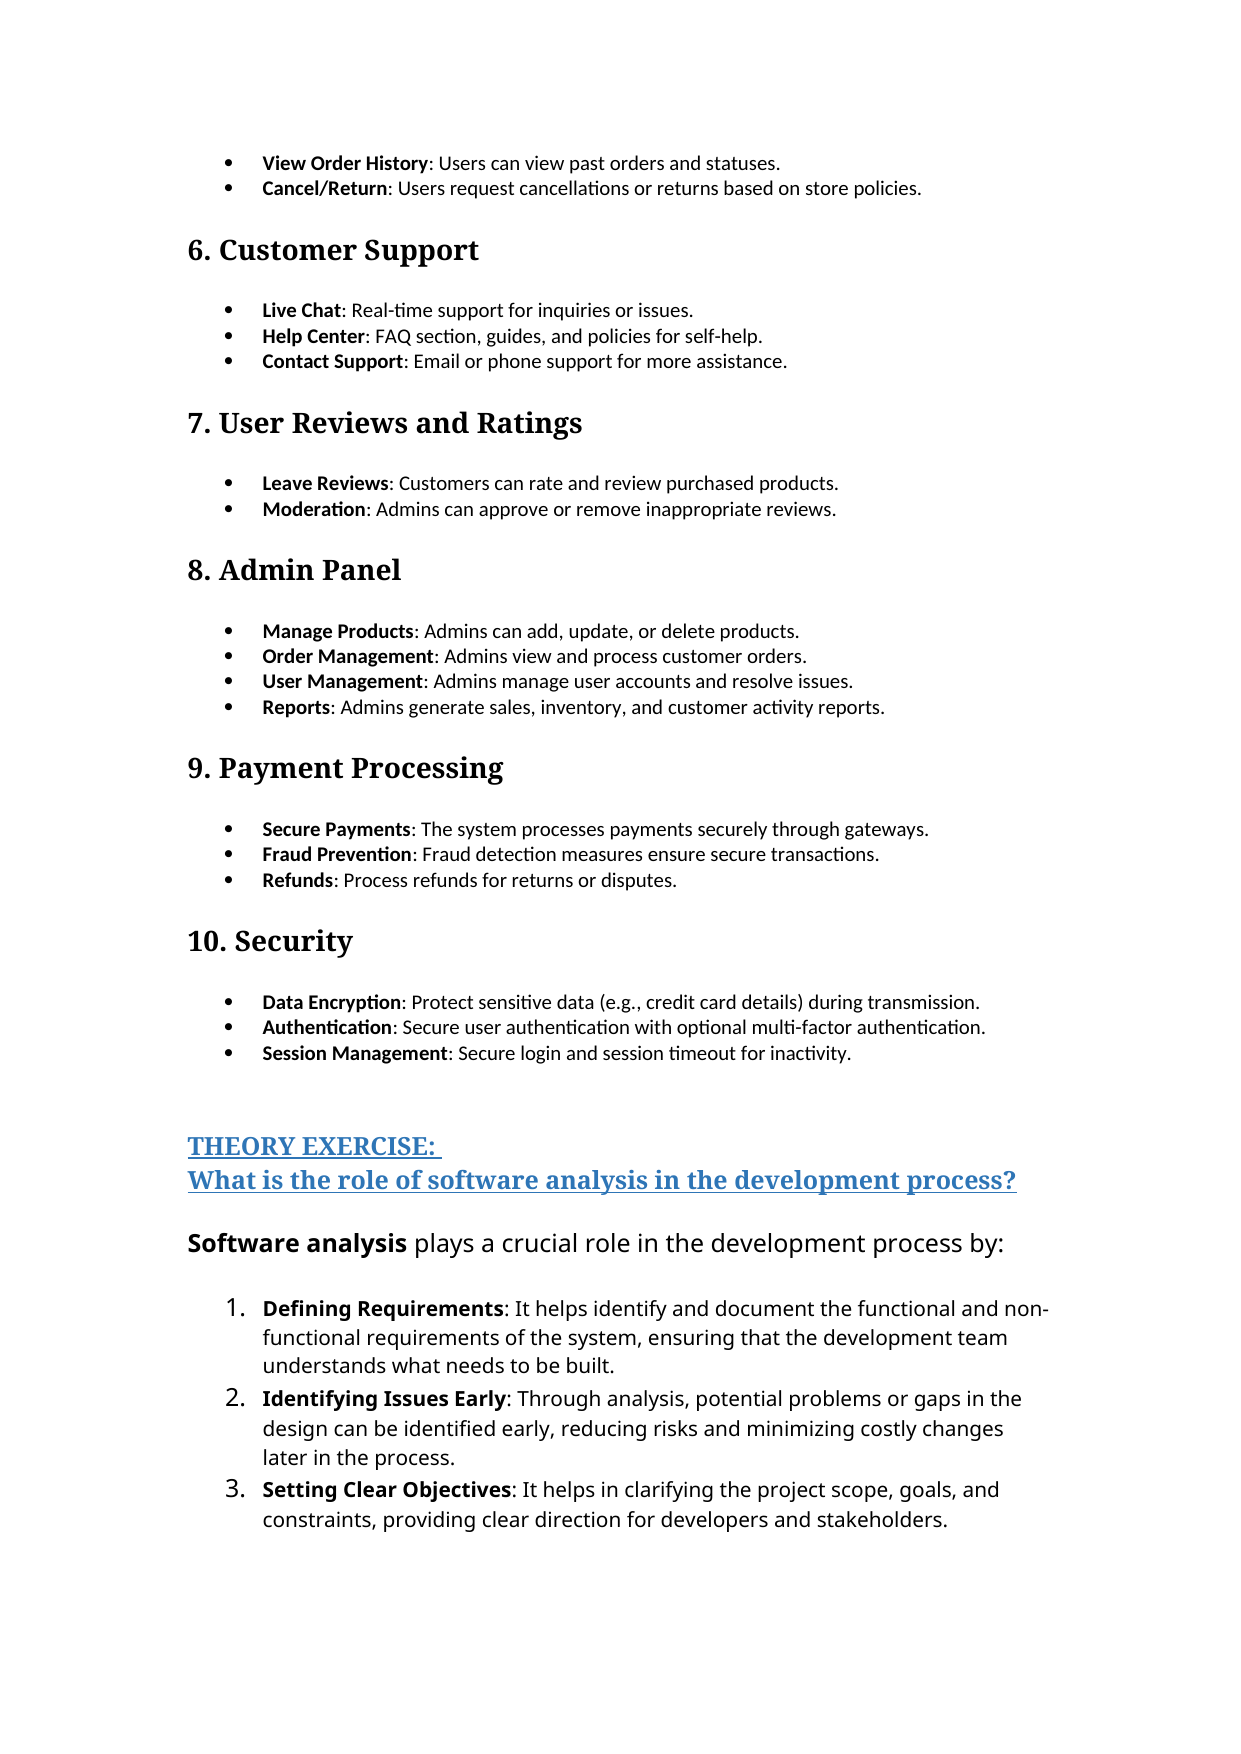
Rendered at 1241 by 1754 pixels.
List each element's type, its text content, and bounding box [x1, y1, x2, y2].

list Setting Clear Objectives: It helps in clarifying the project scope, goals, and constraints, providing clear direction for developers and stakeholders. [225, 1471, 1053, 1533]
text THEORY EXERCISE: [187, 1129, 1053, 1163]
list Fraud Prevention: Fraud detection measures ensure secure transactions. [225, 842, 1053, 867]
list Moderation: Admins can approve or remove inappropriate reviews. [225, 496, 1053, 521]
subtitle 6. Customer Support [187, 230, 1053, 268]
subtitle 10. Security [187, 922, 1053, 960]
list Defining Requirements: It helps identify and document the functional and non-functional requirements of the system, ensuring that the development team understands what needs to be built. [225, 1289, 1053, 1380]
list Identifying Issues Early: Through analysis, potential problems or gaps in the design can be identified early, reducing risks and minimizing costly changes later in the process. [225, 1380, 1053, 1471]
list Authentication: Secure user authentication with optional multi-factor authentication. [225, 1014, 1053, 1040]
list Contact Support: Email or phone support for more assistance. [225, 348, 1053, 374]
list Refunds: Process refunds for returns or disputes. [225, 867, 1053, 892]
list Cancel/Return: Users request cancellations or returns based on store policies. [225, 175, 1053, 201]
list Reports: Admins generate sales, inventory, and customer activity reports. [225, 694, 1053, 719]
subtitle 9. Payment Processing [187, 749, 1053, 787]
list Leave Reviews: Customers can rate and review purchased products. [225, 470, 1053, 496]
list Help Center: FAQ section, guides, and policies for self-help. [225, 323, 1053, 348]
list Order Management: Admins view and process customer orders. [225, 643, 1053, 669]
text Software analysis plays a crucial role in the development process by: [187, 1226, 1053, 1260]
list Session Management: Secure login and session timeout for inactivity. [225, 1040, 1053, 1065]
list Secure Payments: The system processes payments securely through gateways. [225, 816, 1053, 842]
subtitle 8. Admin Panel [187, 550, 1053, 589]
list Data Encryption: Protect sensitive data (e.g., credit card details) during transmission. [225, 989, 1053, 1014]
text What is the role of software analysis in the development process? [187, 1163, 1053, 1197]
list View Order History: Users can view past orders and statuses. [225, 150, 1053, 175]
list Live Chat: Real-time support for inquiries or issues. [225, 297, 1053, 323]
list User Management: Admins manage user accounts and resolve issues. [225, 669, 1053, 694]
subtitle 7. User Reviews and Ratings [187, 403, 1053, 441]
list Manage Products: Admins can add, update, or delete products. [225, 618, 1053, 643]
